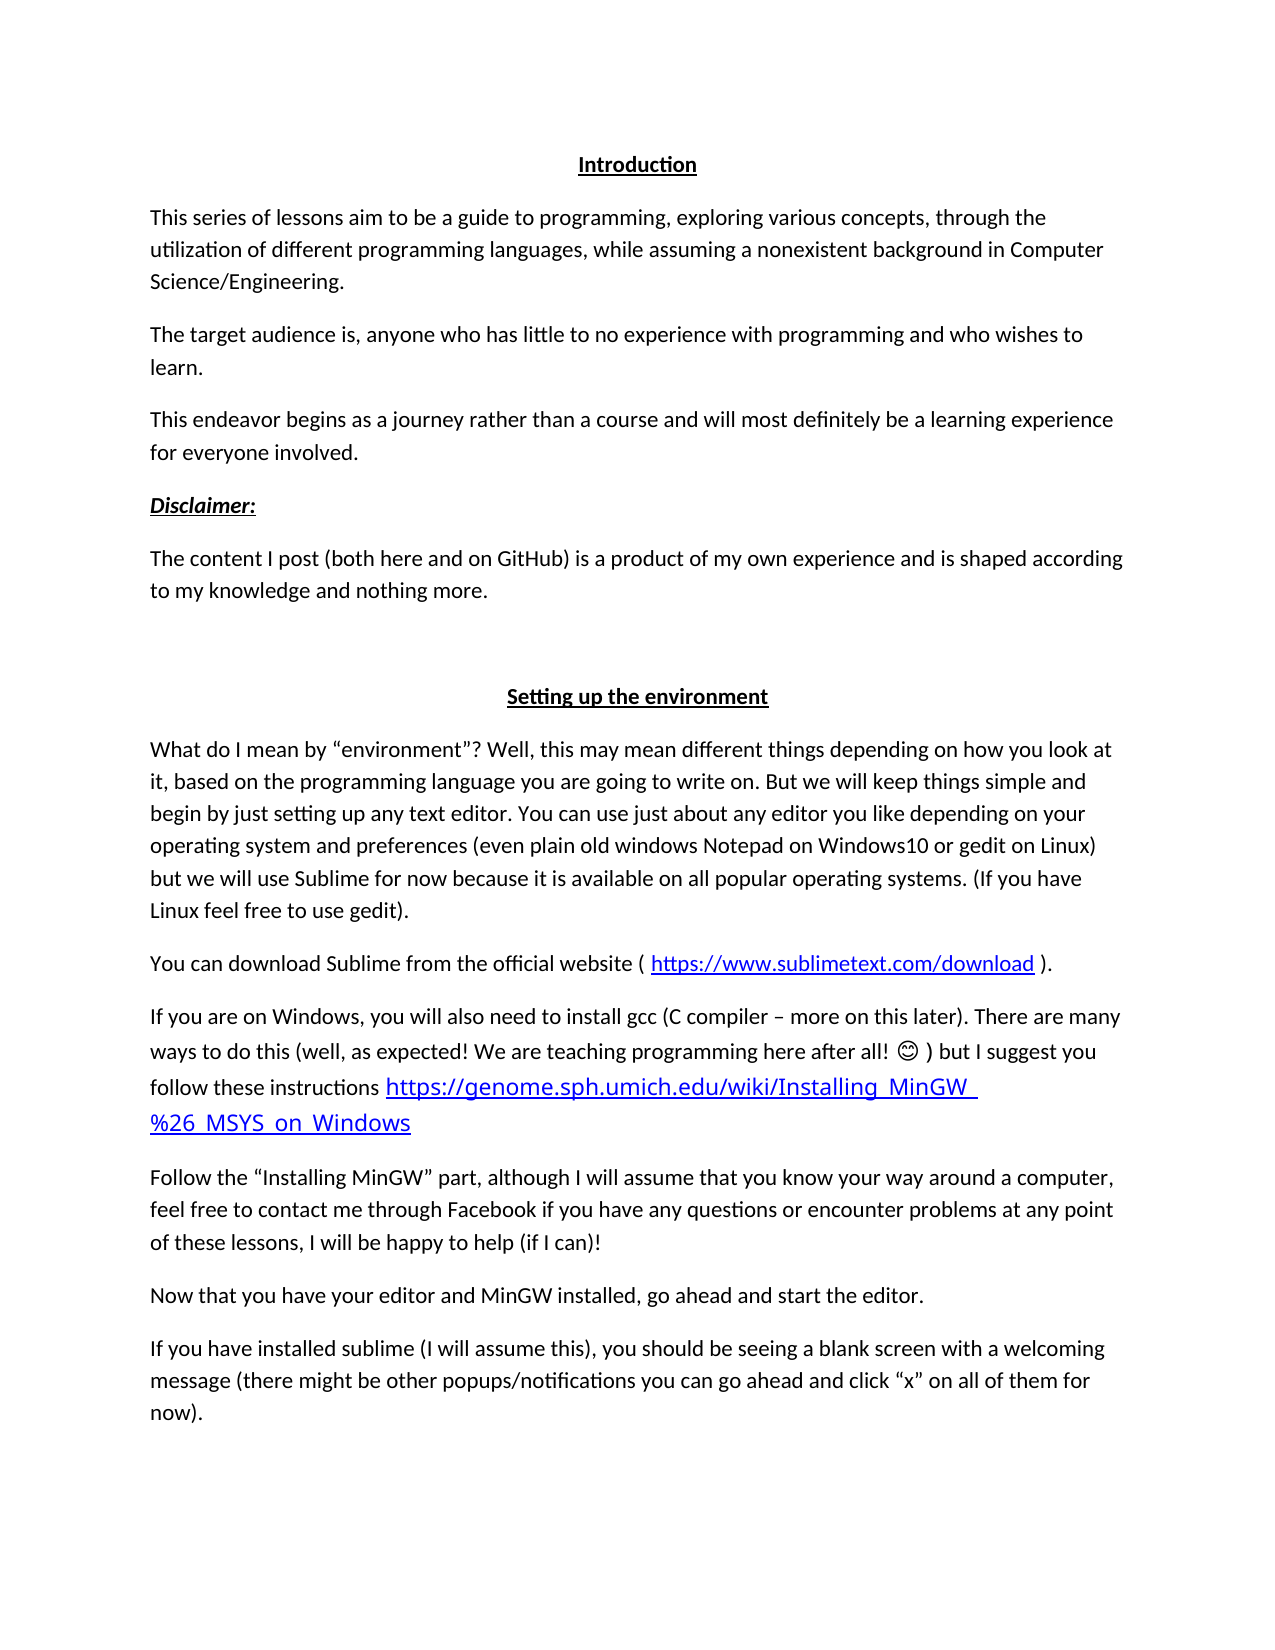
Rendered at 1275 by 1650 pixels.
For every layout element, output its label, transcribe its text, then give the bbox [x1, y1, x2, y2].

text The target audience is, anyone who has little to no experience with programming and who wishes to learn. [150, 320, 1125, 381]
text If you have installed sublime (I will assume this), you should be seeing a blank screen with a welcoming message (there might be other popups/notifications you can go ahead and click “x” on all of them for now). [150, 1334, 1125, 1426]
text Introduction [150, 150, 1125, 178]
text If you are on Windows, you will also need to install gcc (C compiler – more on this later). There are many ways to do this (well, as expected! We are teaching programming here after all! 😊 ) but I suggest you follow these instructions https://genome.sph.umich.edu/wiki/Installing_MinGW_%26_MSYS_on_Windows [150, 1002, 1125, 1138]
text This series of lessons aim to be a guide to programming, exploring various concepts, through the utilization of different programming languages, while assuming a nonexistent background in Computer Science/Engineering. [150, 203, 1125, 295]
text You can download Sublime from the official website ( https://www.sublimetext.com/download ). [150, 949, 1125, 977]
text What do I mean by “environment”? Well, this may mean different things depending on how you look at it, based on the programming language you are going to write on. But we will keep things simple and begin by just setting up any text editor. You can use just about any editor you like depending on your operating system and preferences (even plain old windows Notepad on Windows10 or gedit on Linux) but we will use Sublime for now because it is available on all popular operating systems. (If you have Linux feel free to use gedit). [150, 735, 1125, 924]
text Disclaimer: [150, 491, 1125, 519]
text Follow the “Installing MinGW” part, although I will assume that you know your way around a computer, feel free to contact me through Facebook if you have any questions or encounter problems at any point of these lessons, I will be happy to help (if I can)! [150, 1163, 1125, 1256]
text Setting up the environment [150, 682, 1125, 710]
text This endeavor begins as a journey rather than a course and will most definitely be a learning experience for everyone involved. [150, 406, 1125, 466]
text Now that you have your editor and MinGW installed, go ahead and start the editor. [150, 1281, 1125, 1309]
text The content I post (both here and on GitHub) is a product of my own experience and is shaped according to my knowledge and nothing more. [150, 544, 1125, 604]
